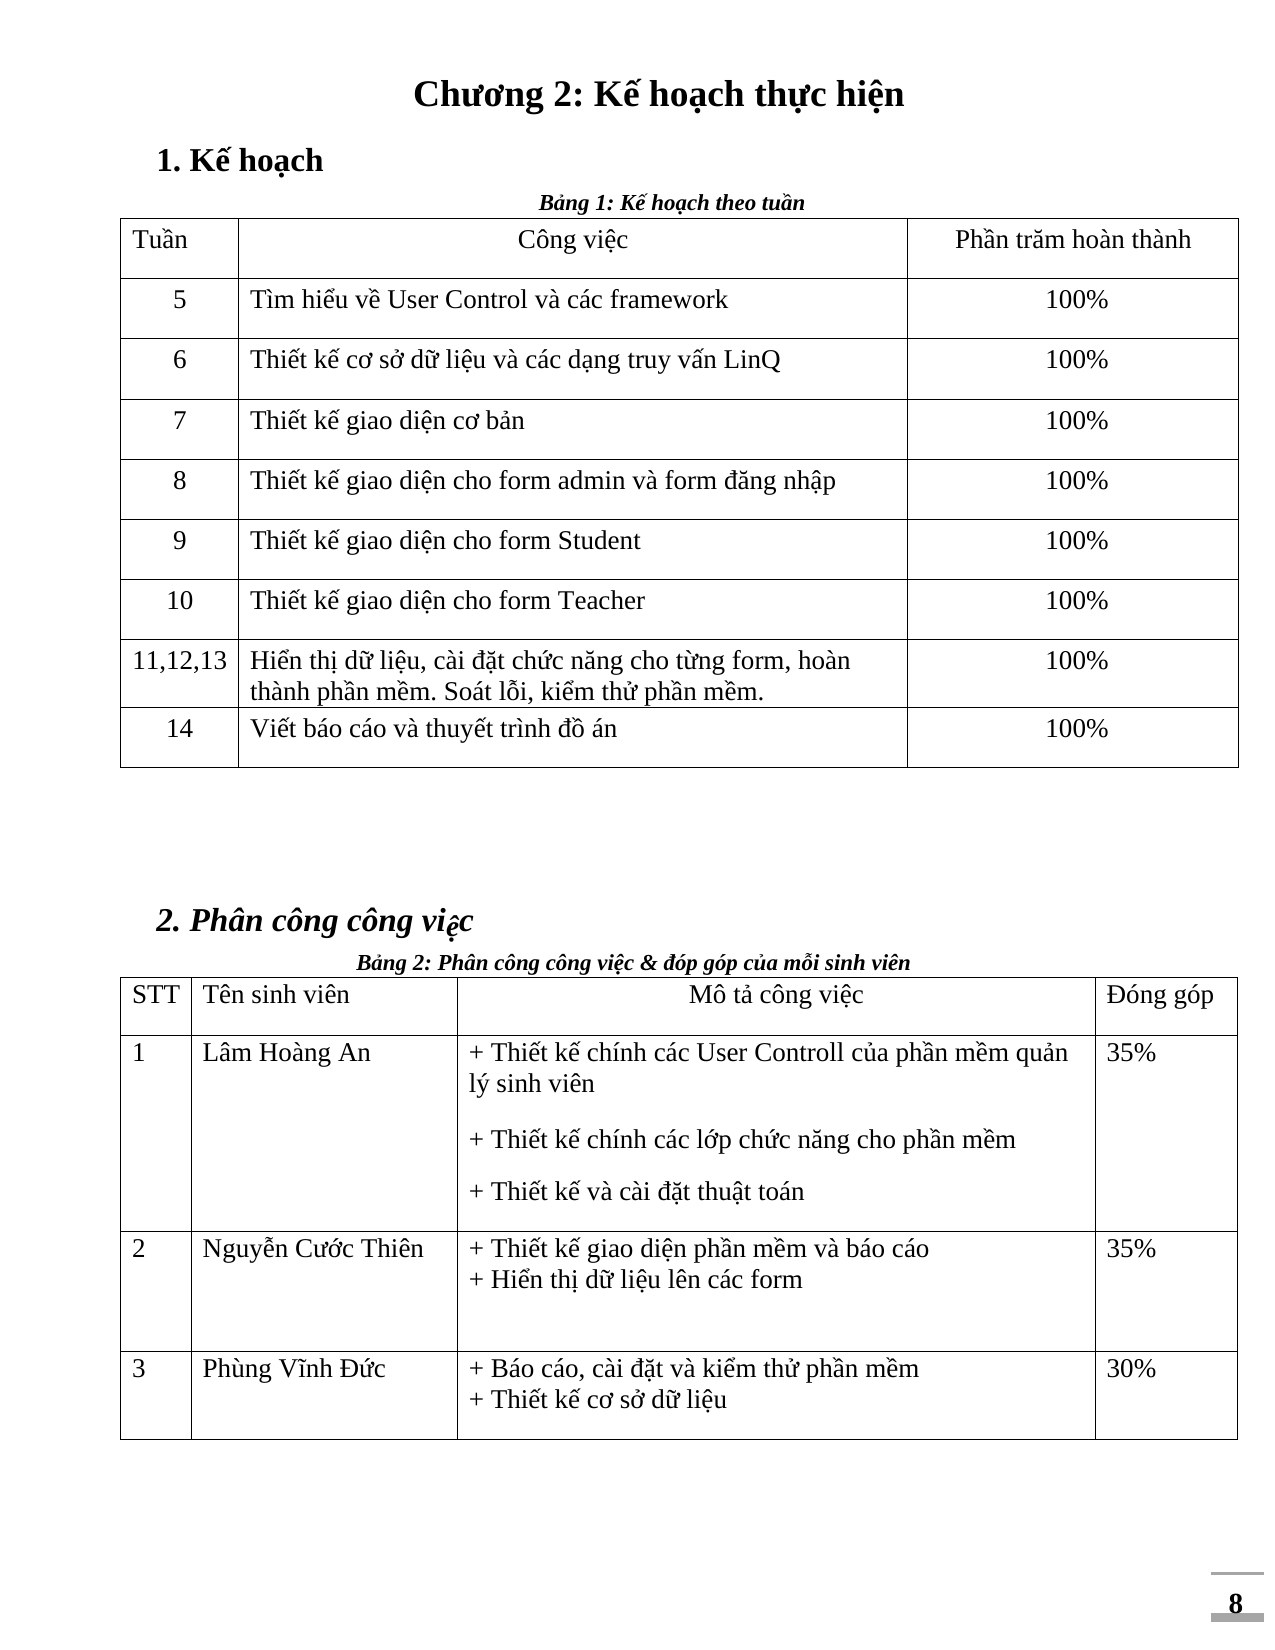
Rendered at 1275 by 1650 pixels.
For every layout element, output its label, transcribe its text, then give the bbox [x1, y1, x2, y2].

table_cell 5 [121, 279, 238, 338]
table_cell Phùng Vĩnh Đức [192, 1352, 457, 1439]
table_cell Hiển thị dữ liệu, cài đặt chức năng cho từng form, hoàn thành phần mềm. Soát lỗi, kiểm thử phần mềm. [239, 640, 907, 707]
text Bảng 1: Kế hoạch theo tuần [538, 189, 1237, 216]
table_cell 35% [1096, 1232, 1237, 1351]
subtitle 1. Kế hoạch [156, 140, 1237, 178]
table_cell 100% [908, 339, 1238, 399]
table_header Mô tả công việc [458, 978, 1095, 1035]
table_cell + Thiết kế giao diện phần mềm và báo cáo + Hiển thị dữ liệu lên các form [458, 1232, 1095, 1351]
table_header Phần trăm hoàn thành [908, 219, 1238, 278]
table_cell 100% [908, 400, 1238, 459]
table_header Tên sinh viên [192, 978, 457, 1035]
table_cell 30% [1096, 1352, 1237, 1439]
table_cell 100% [908, 708, 1238, 767]
table_cell Viết báo cáo và thuyết trình đồ án [239, 708, 907, 767]
table_header Tuần [121, 219, 238, 278]
table_cell 14 [121, 708, 238, 767]
table_cell 100% [908, 460, 1238, 519]
subtitle 2. Phân công công việc [156, 884, 1237, 942]
table_header STT [121, 978, 191, 1035]
table_cell Thiết kế giao diện cơ bản [239, 400, 907, 459]
table_cell 100% [908, 520, 1238, 579]
table_cell Thiết kế cơ sở dữ liệu và các dạng truy vấn LinQ [239, 339, 907, 399]
table_cell 35% [1096, 1036, 1237, 1231]
table_header Đóng góp [1096, 978, 1237, 1035]
table_cell + Báo cáo, cài đặt và kiểm thử phần mềm + Thiết kế cơ sở dữ liệu [458, 1352, 1095, 1439]
table_cell Thiết kế giao diện cho form Teacher [239, 580, 907, 639]
subtitle Chương 2: Kế hoạch thực hiện [120, 71, 904, 114]
table_cell 8 [121, 460, 238, 519]
table_cell 100% [908, 580, 1238, 639]
table_cell 3 [121, 1352, 191, 1439]
table_cell Thiết kế giao diện cho form admin và form đăng nhập [239, 460, 907, 519]
table_cell 11,12,13 [121, 640, 238, 707]
table_cell 1 [121, 1036, 191, 1231]
table_cell Thiết kế giao diện cho form Student [239, 520, 907, 579]
table_cell Tìm hiểu về User Control và các framework [239, 279, 907, 338]
table_cell Nguyễn Cước Thiên [192, 1232, 457, 1351]
table_cell 100% [908, 279, 1238, 338]
table_header Công việc [239, 219, 907, 278]
table_cell Lâm Hoàng An [192, 1036, 457, 1231]
table_cell 6 [121, 339, 238, 399]
text Bảng 2: Phân công công việc & đóp góp của mỗi sinh viên [120, 949, 911, 975]
table_cell + Thiết kế chính các User Controll của phần mềm quản lý sinh viên + Thiết kế chính các lớp chức năng cho phần mềm + Thiết kế và cài đặt thuật toán [458, 1036, 1095, 1231]
table_cell 100% [908, 640, 1238, 707]
table_cell 2 [121, 1232, 191, 1351]
table_cell 9 [121, 520, 238, 579]
table_cell 10 [121, 580, 238, 639]
table_cell 7 [121, 400, 238, 459]
